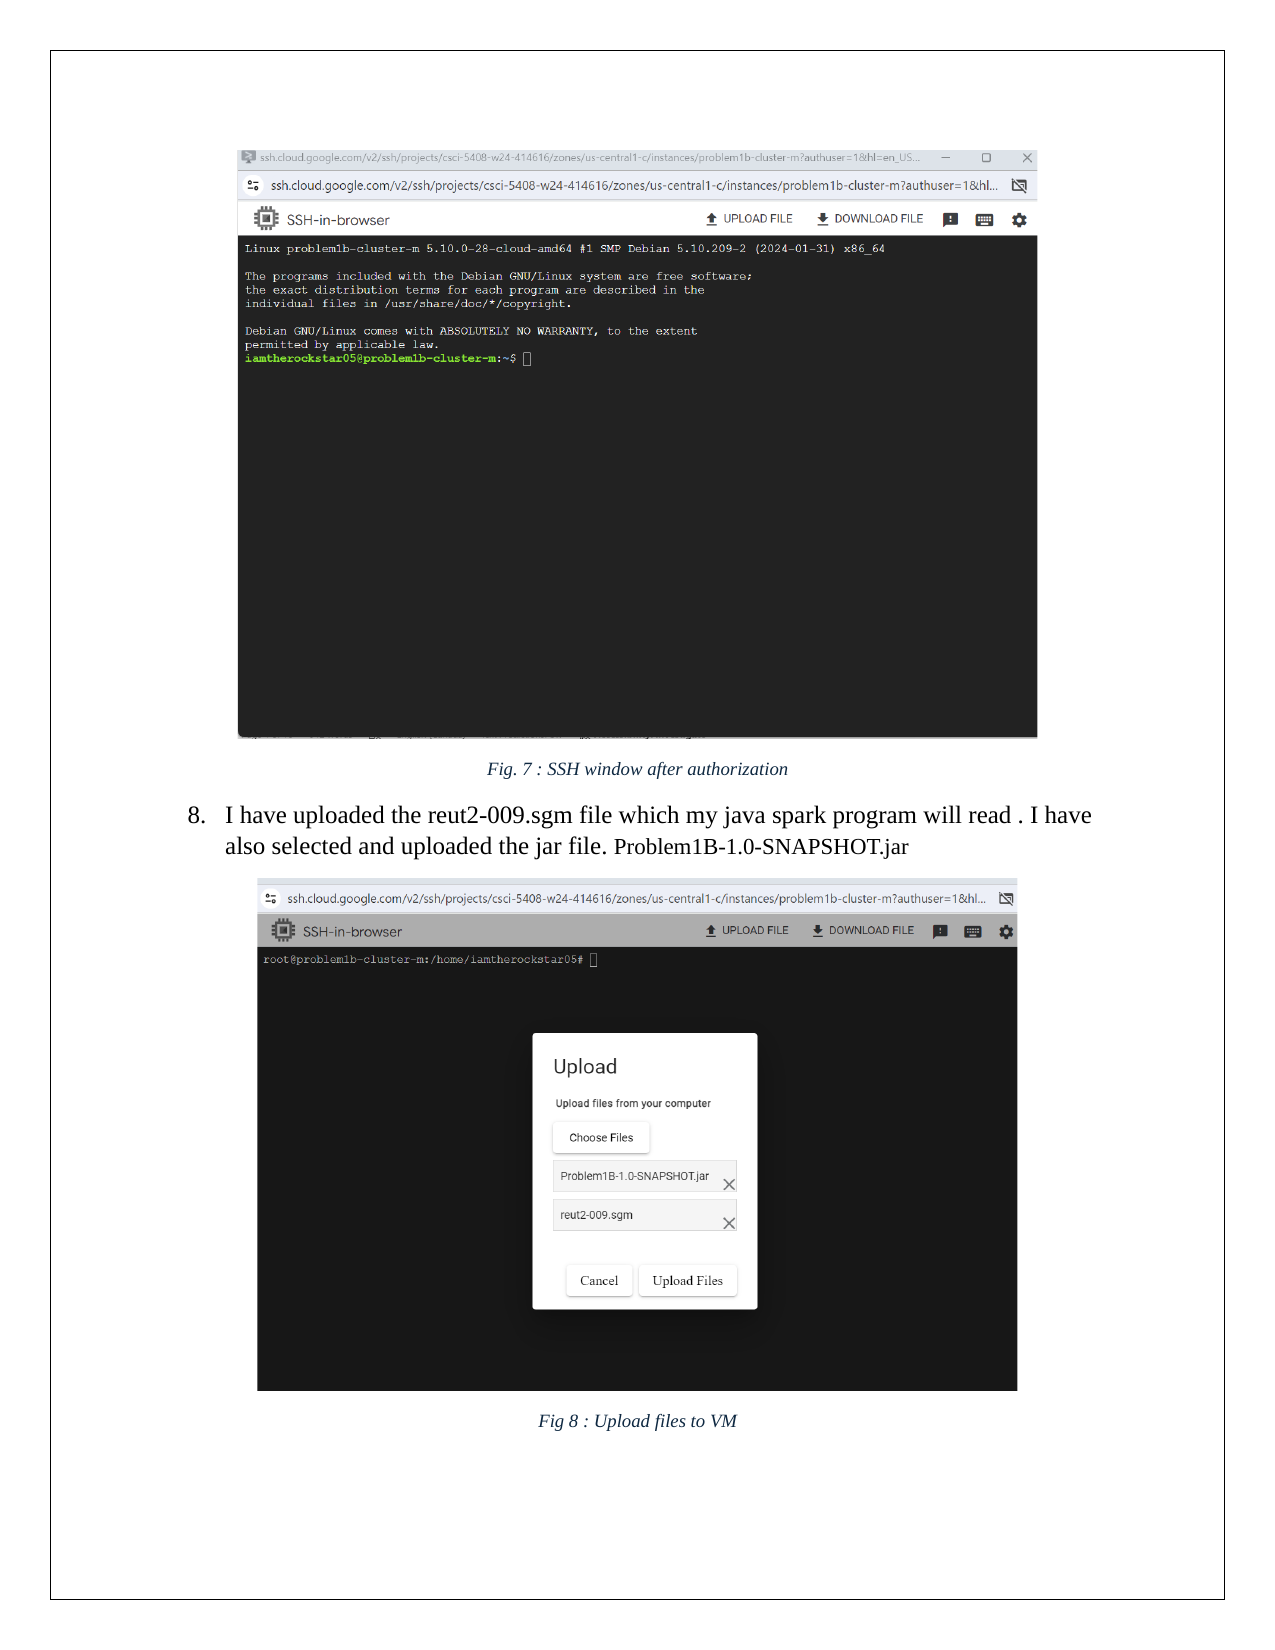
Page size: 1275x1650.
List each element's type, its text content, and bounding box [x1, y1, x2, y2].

text Fig 8 : Upload files to VM [150, 1410, 1125, 1431]
picture [257, 878, 1018, 1391]
text Fig. 7 : SSH window after authorization [150, 757, 1125, 779]
picture [237, 150, 1038, 739]
list I have uploaded the reut2-009.sgm file which my java spark program will read . I have also selected and uploaded the jar file. Problem1B-1.0-SNAPSHOT.jar [187, 800, 1125, 860]
